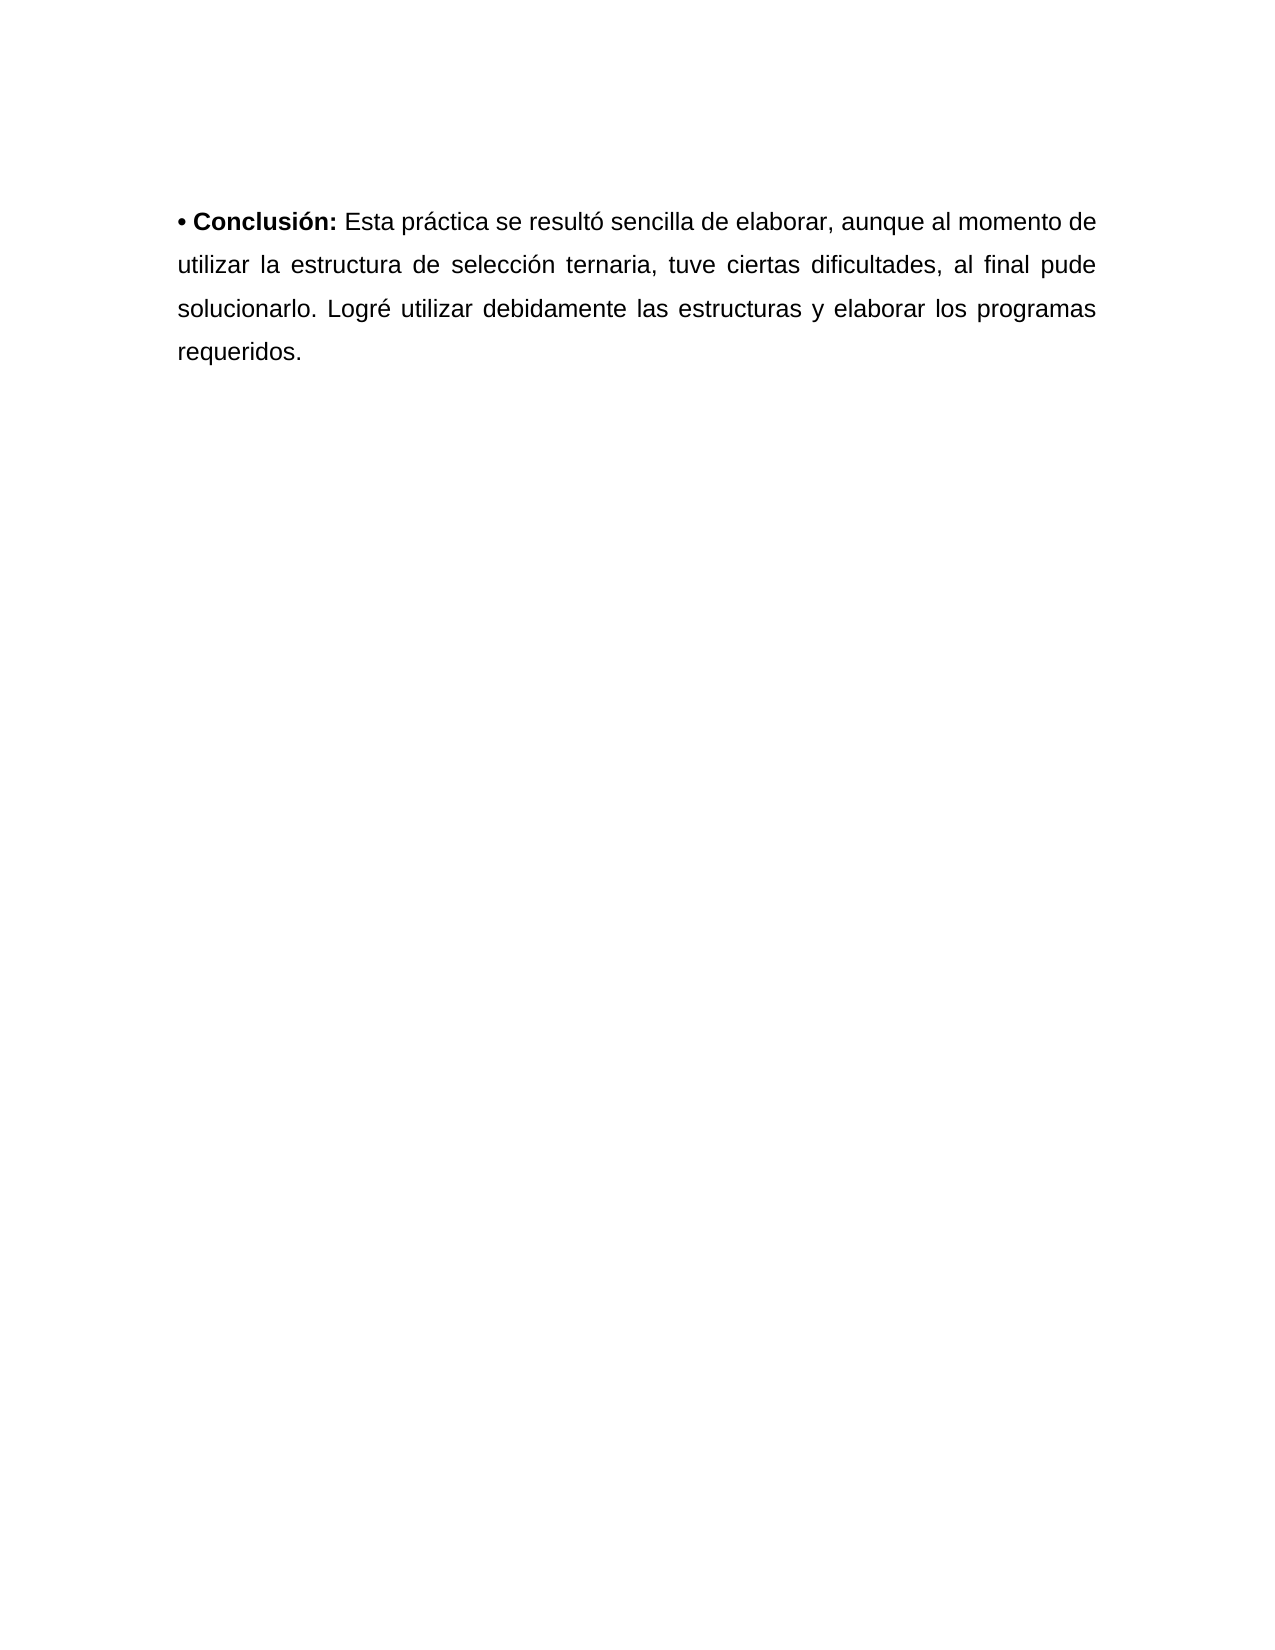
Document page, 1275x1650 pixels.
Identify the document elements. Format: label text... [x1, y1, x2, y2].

text • Conclusión: Esta práctica se resultó sencilla de elaborar, aunque al momento de utilizar la estructura de selección ternaria, tuve ciertas dificultades, al final pude solucionarlo. Logré utilizar debidamente las estructuras y elaborar los programas requeridos. [177, 207, 1098, 366]
